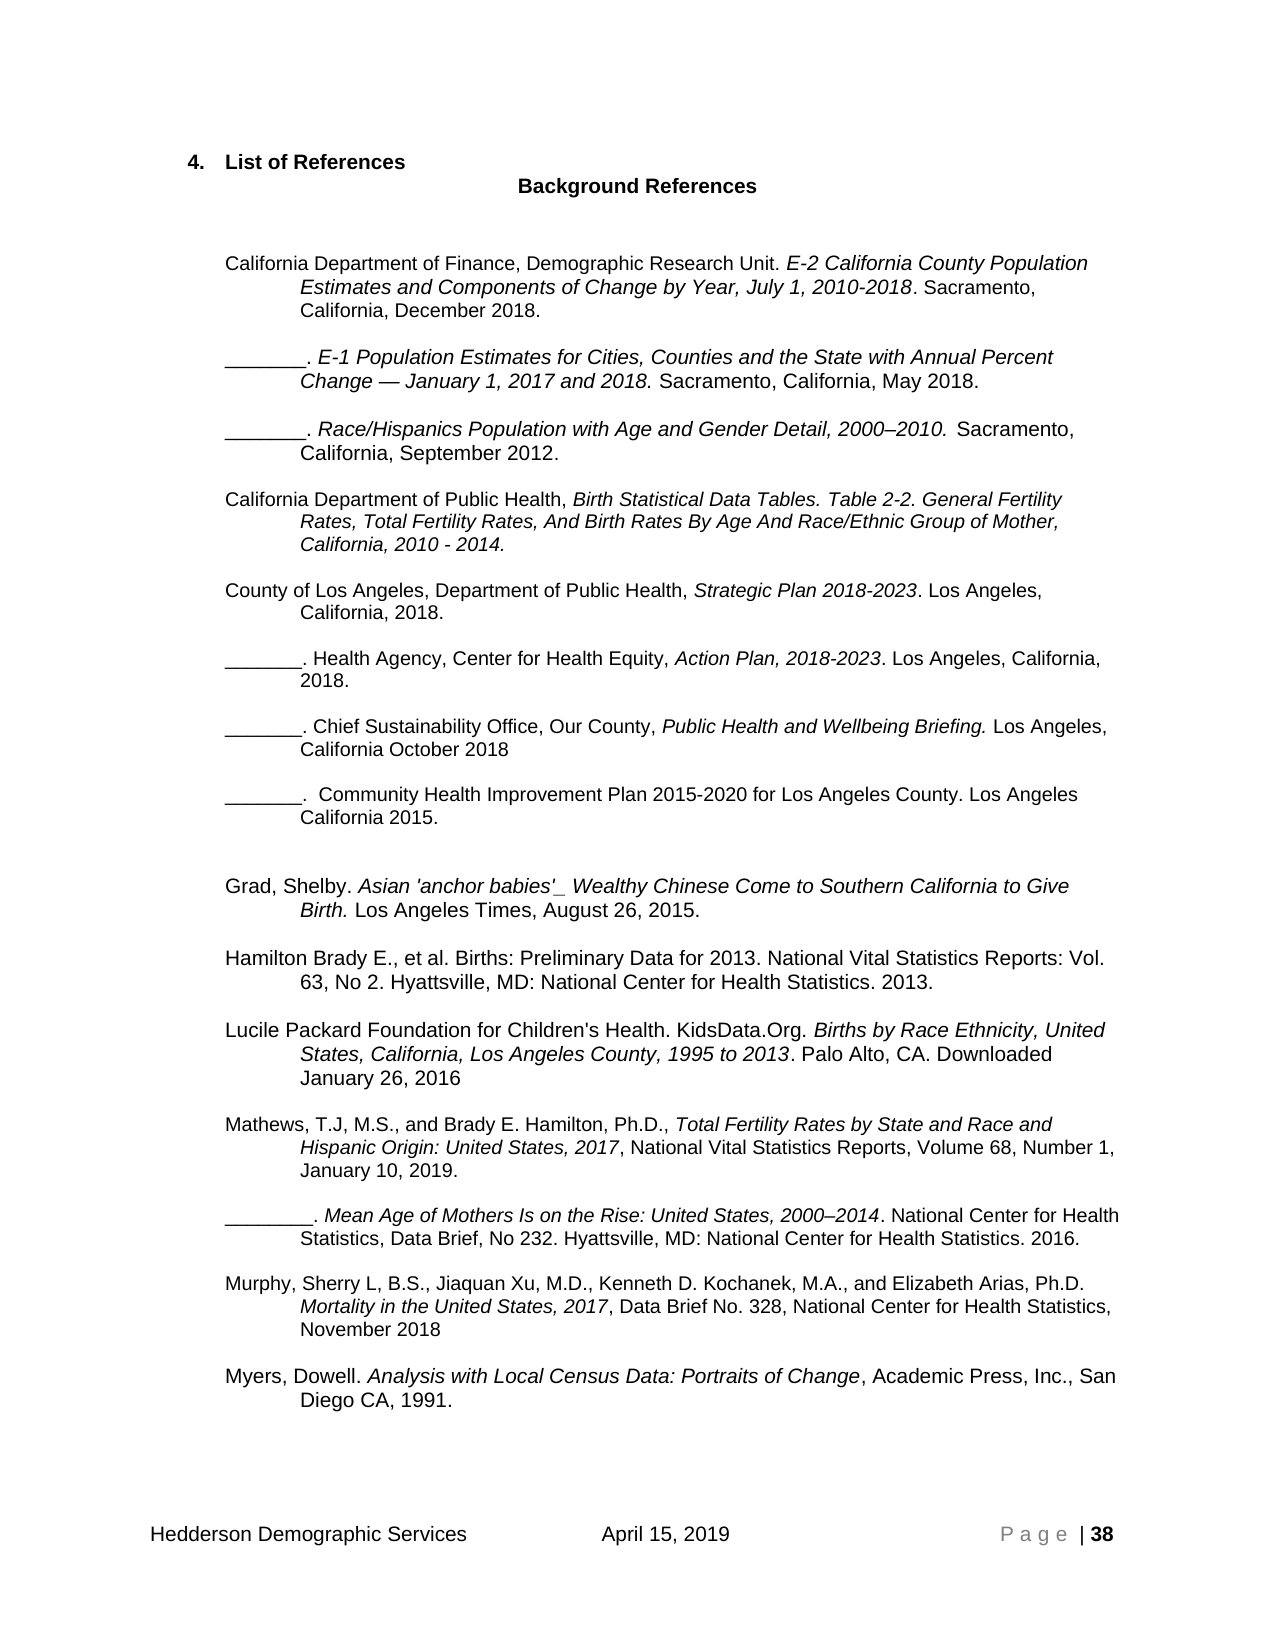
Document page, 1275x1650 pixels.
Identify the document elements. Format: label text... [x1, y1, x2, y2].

text California Department of Finance, Demographic Research Unit. E-2 California County Population Estimates and Components of Change by Year, July 1, 2010-2018. Sacramento, California, December 2018. [225, 251, 1125, 321]
text Hamilton Brady E., et al. Births: Preliminary Data for 2013. National Vital Statistics Reports: Vol. 63, No 2. Hyattsville, MD: National Center for Health Statistics. 2013. [225, 946, 1125, 993]
text Grad, Shelby. Asian 'anchor babies'_ Wealthy Chinese Come to Southern California to Give Birth. Los Angeles Times, August 26, 2015. [225, 874, 1125, 922]
text County of Los Angeles, Department of Public Health, Strategic Plan 2018-2023. Los Angeles, California, 2018. [225, 578, 1125, 624]
text _______. E-1 Population Estimates for Cities, Counties and the State with Annual Percent Change — January 1, 2017 and 2018. Sacramento, California, May 2018. [225, 345, 1125, 393]
text Background References [150, 174, 1125, 198]
text Lucile Packard Foundation for Children's Health. KidsData.Org. Births by Race Ethnicity, United States, California, Los Angeles County, 1995 to 2013. Palo Alto, CA. Downloaded January 26, 2016 [225, 1017, 1125, 1089]
text _______. Community Health Improvement Plan 2015-2020 for Los Angeles County. Los Angeles California 2015. [225, 783, 1125, 828]
text ________. Mean Age of Mothers Is on the Rise: United States, 2000–2014. National Center for Health Statistics, Data Brief, No 232. Hyattsville, MD: National Center for Health Statistics. 2016. [225, 1204, 1125, 1249]
text Murphy, Sherry L, B.S., Jiaquan Xu, M.D., Kenneth D. Kochanek, M.A., and Elizabeth Arias, Ph.D. Mortality in the United States, 2017, Data Brief No. 328, National Center for Health Statistics, November 2018 [225, 1272, 1125, 1340]
list List of References [187, 150, 1125, 174]
text Myers, Dowell. Analysis with Local Census Data: Portraits of Change, Academic Press, Inc., San Diego CA, 1991. [225, 1364, 1125, 1412]
text Mathews, T.J, M.S., and Brady E. Hamilton, Ph.D., Total Fertility Rates by State and Race and Hispanic Origin: United States, 2017, National Vital Statistics Reports, Volume 68, Number 1, January 10, 2019. [225, 1113, 1125, 1181]
text _______. Race/Hispanics Population with Age and Gender Detail, 2000–2010. Sacramento, California, September 2012. [225, 417, 1125, 465]
text _______. Health Agency, Center for Health Equity, Action Plan, 2018-2023. Los Angeles, California, 2018. [225, 647, 1125, 692]
text California Department of Public Health, Birth Statistical Data Tables. Table 2-2. General Fertility Rates, Total Fertility Rates, And Birth Rates By Age And Race/Ethnic Group of Mother, California, 2010 - 2014. [225, 488, 1125, 556]
text _______. Chief Sustainability Office, Our County, Public Health and Wellbeing Briefing. Los Angeles, California October 2018 [225, 715, 1125, 760]
